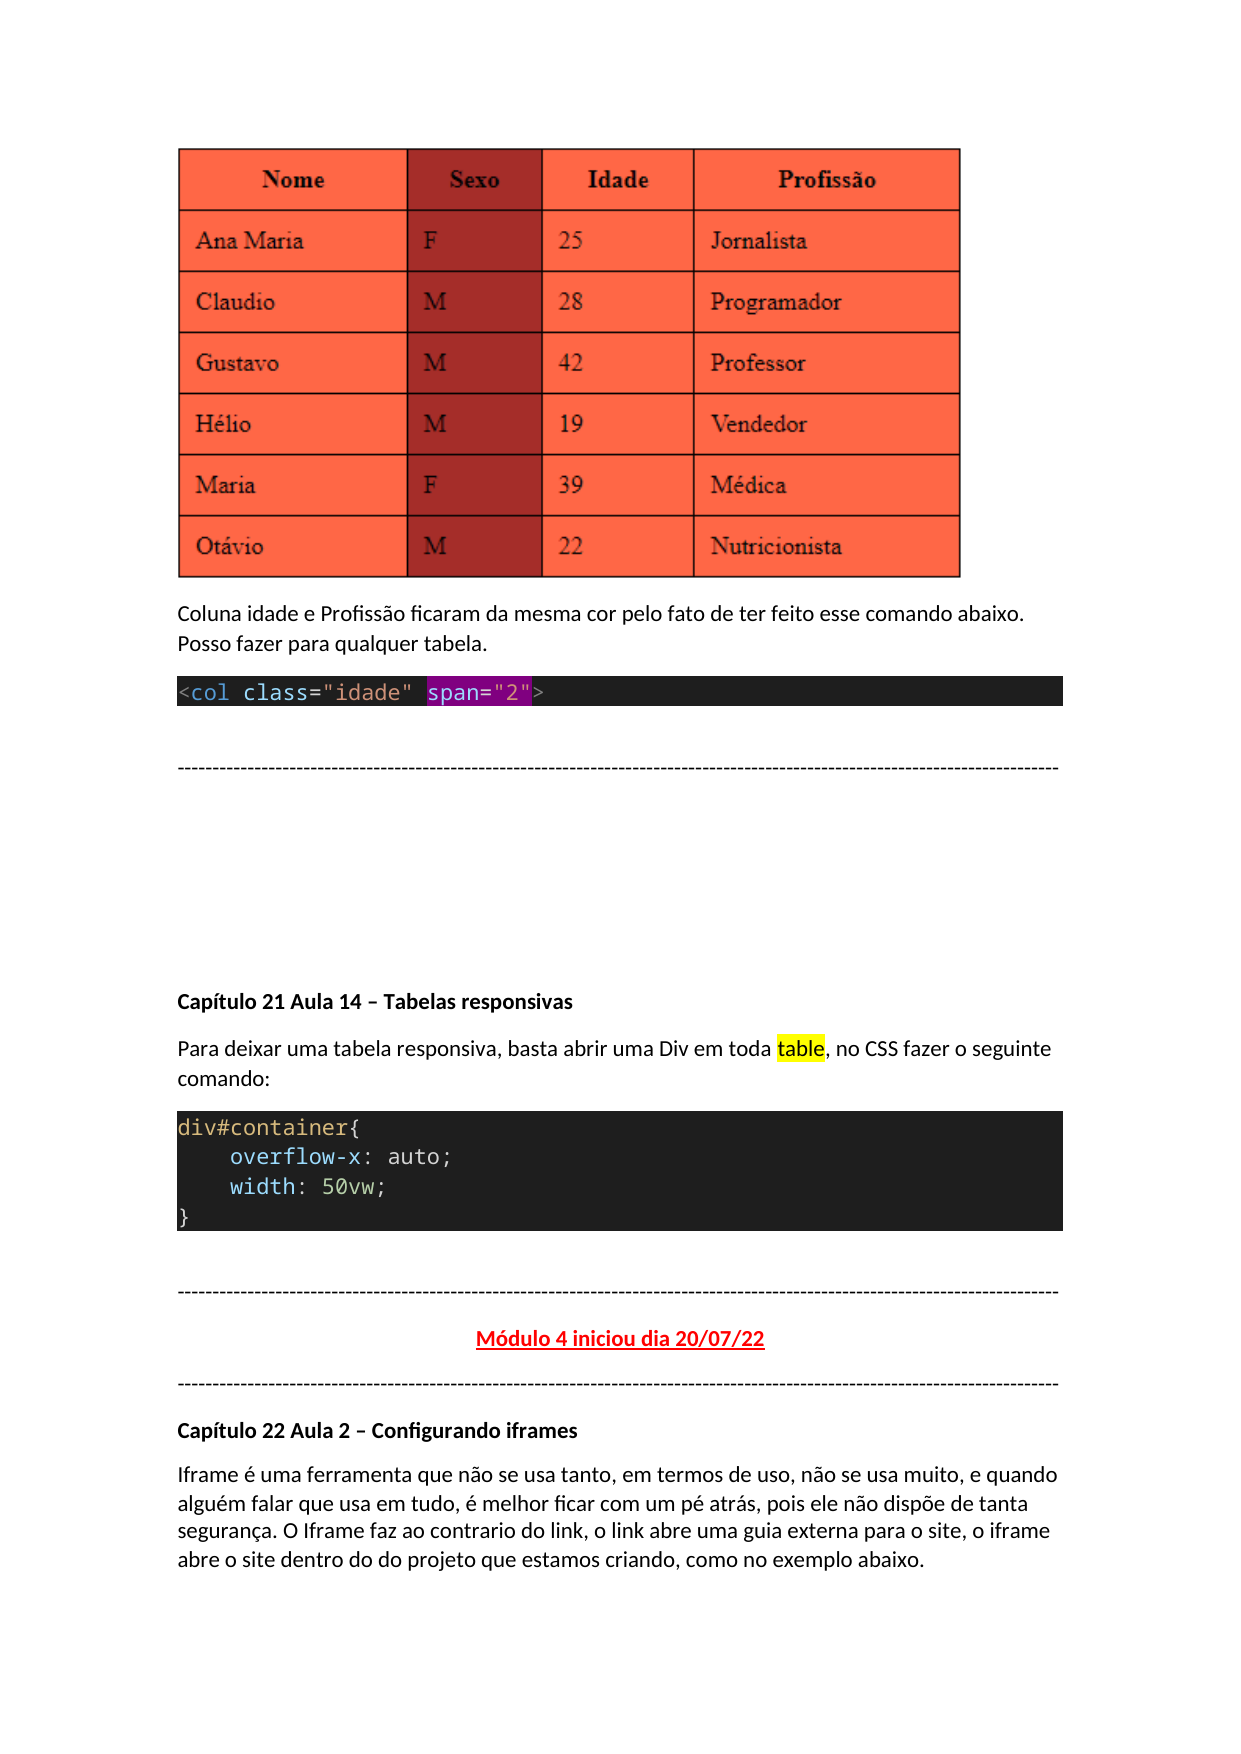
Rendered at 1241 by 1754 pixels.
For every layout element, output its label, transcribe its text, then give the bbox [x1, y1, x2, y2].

text <col class="idade" span="2"> [177, 676, 427, 706]
text Capítulo 22 Aula 2 – Configurando iframes [177, 1416, 1063, 1444]
text } [177, 1201, 1063, 1231]
text ------------------------------------------------------------------------------------------------------------------------------ [177, 1277, 1063, 1306]
text Coluna idade e Profissão ficaram da mesma cor pelo fato de ter feito esse comando abaixo. Posso fazer para qualquer tabela. [177, 599, 1063, 658]
text Para deixar uma tabela responsiva, basta abrir uma Div em toda table, no CSS fazer o seguinte comando: [177, 1034, 1063, 1093]
picture [177, 147, 964, 581]
text Capítulo 21 Aula 14 – Tabelas responsivas [177, 987, 1063, 1016]
text Módulo 4 iniciou dia 20/07/22 [177, 1324, 1063, 1352]
text ------------------------------------------------------------------------------------------------------------------------------ [177, 753, 1063, 781]
text width: 50vw; [177, 1171, 1063, 1201]
text div#container{ [177, 1111, 1063, 1141]
text ------------------------------------------------------------------------------------------------------------------------------ [177, 1369, 1063, 1397]
text <col class="idade" span="2"> [532, 676, 1063, 706]
text Iframe é uma ferramenta que não se usa tanto, em termos de uso, não se usa muito, e quando alguém falar que usa em tudo, é melhor ficar com um pé atrás, pois ele não dispõe de tanta segurança. O Iframe faz ao contrario do link, o link abre uma guia externa para o site, o iframe abre o site dentro do do projeto que estamos criando, como no exemplo abaixo. [177, 1461, 1063, 1573]
text overflow-x: auto; [177, 1141, 1063, 1171]
